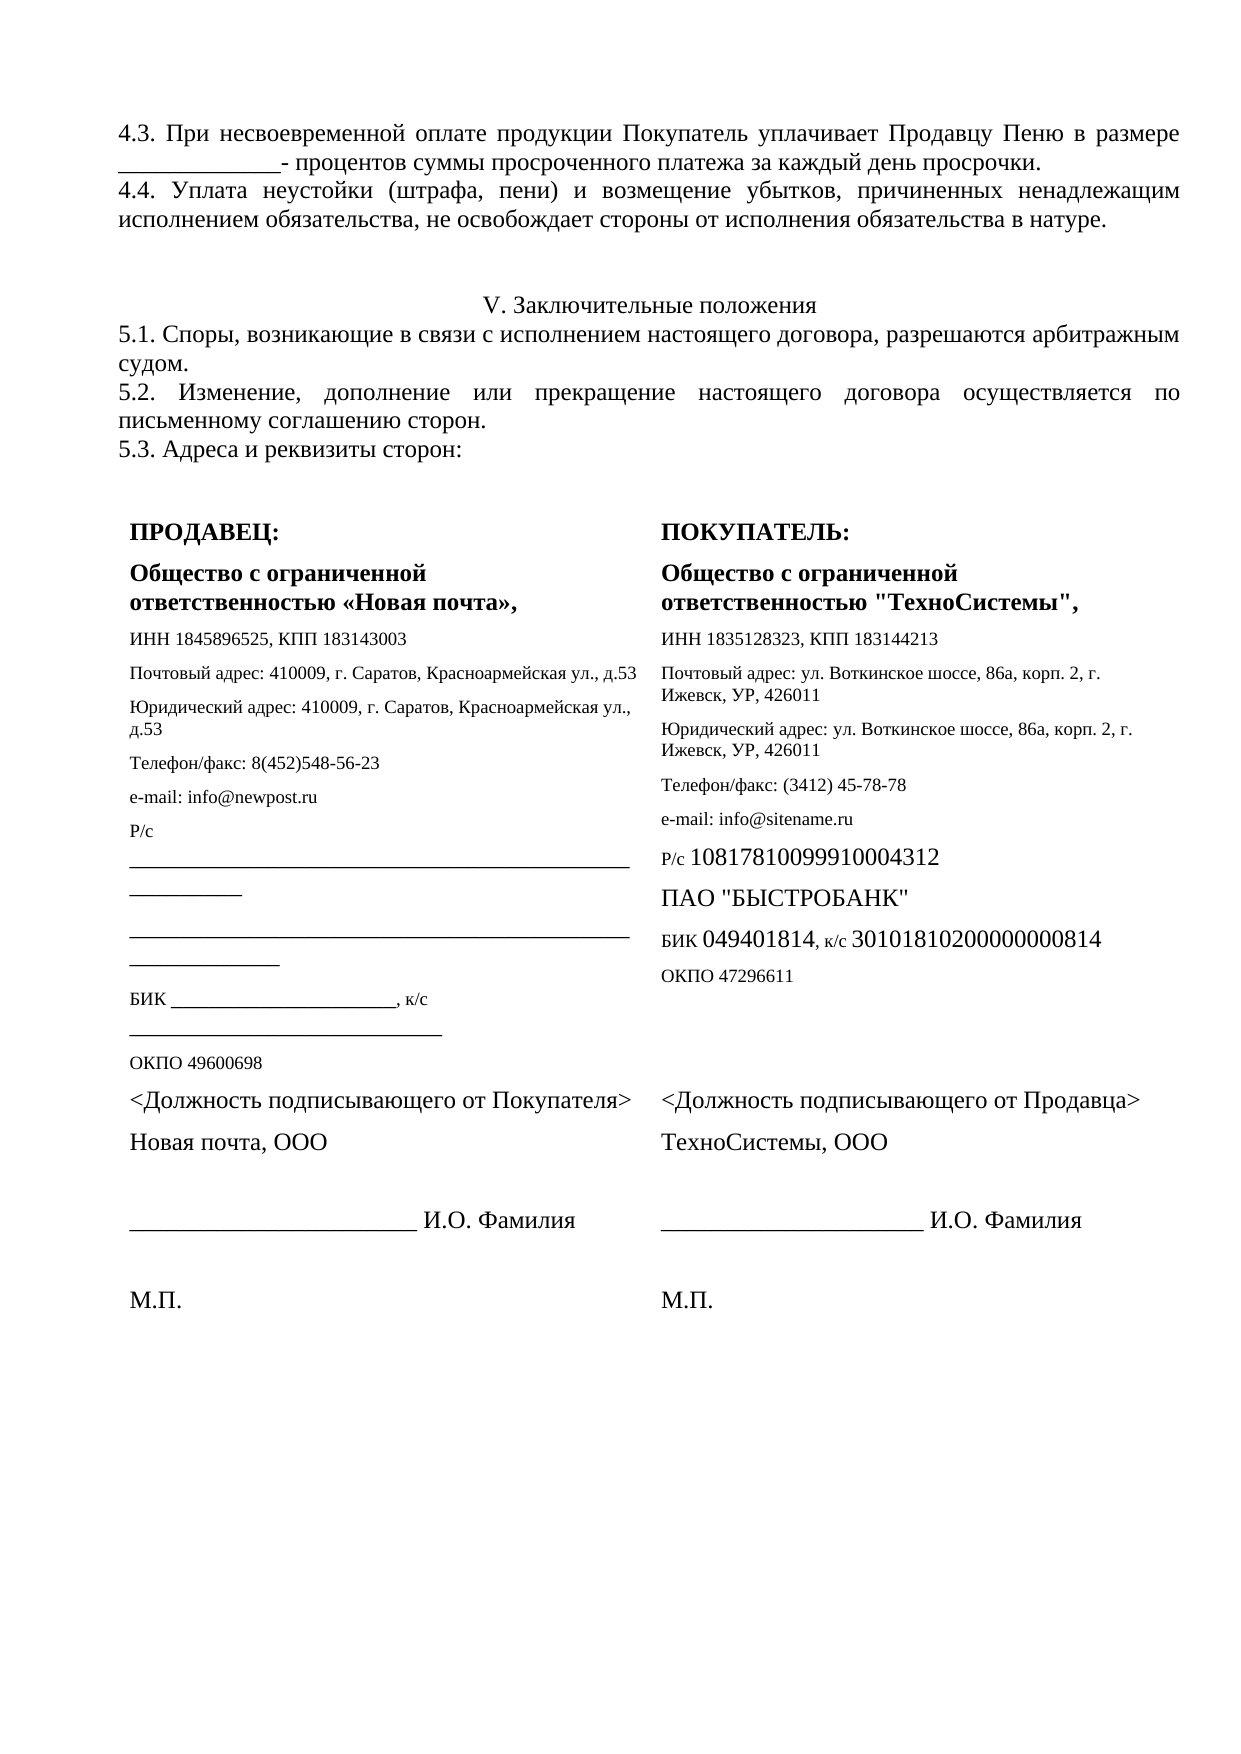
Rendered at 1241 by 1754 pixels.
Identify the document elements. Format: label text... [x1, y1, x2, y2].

text 4.3. При несвоевременной оплате продукции Покупатель уплачивает Продавцу Пеню в размере _____________- процентов суммы просроченного платежа за каждый день просрочки. [118, 118, 1181, 176]
table_cell _______________________ [118, 1168, 649, 1247]
table_cell М.П. [650, 1248, 1181, 1326]
table_cell ИНН , КПП Почтовый адрес: Юридический адрес: Телефон/факс: e-mail: Р/с БИК , к/с ОКПО [650, 628, 1181, 1086]
text 5.3. Адреса и реквизиты сторон: [118, 434, 1181, 463]
table_cell [118, 1086, 649, 1168]
text V. Заключительные положения [118, 291, 1181, 319]
table_cell , [118, 546, 649, 628]
table_header ПОКУПАТЕЛЬ: [650, 492, 1181, 546]
table_cell [650, 1086, 1181, 1168]
text 5.2. Изменение, дополнение или прекращение настоящего договора осуществляется по письменному соглашению сторон. [118, 377, 1181, 434]
table_cell ИНН , КПП Почтовый адрес: Юридический адрес: Телефон/факс: e-mail: Р/с БИК , к/с ОКПО [118, 628, 649, 1086]
table_cell _____________________ [650, 1168, 1181, 1247]
text 5.1. Споры, возникающие в связи с исполнением настоящего договора, разрешаются арбитражным судом. [118, 319, 1181, 377]
text 4.4. Уплата неустойки (штрафа, пени) и возмещение убытков, причиненных ненадлежащим исполнением обязательства, не освобождает стороны от исполнения обязательства в натуре. [118, 176, 1181, 233]
table_cell , [650, 546, 1181, 628]
table_cell М.П. [118, 1248, 649, 1326]
table_header ПРОДАВЕЦ: [118, 492, 649, 546]
